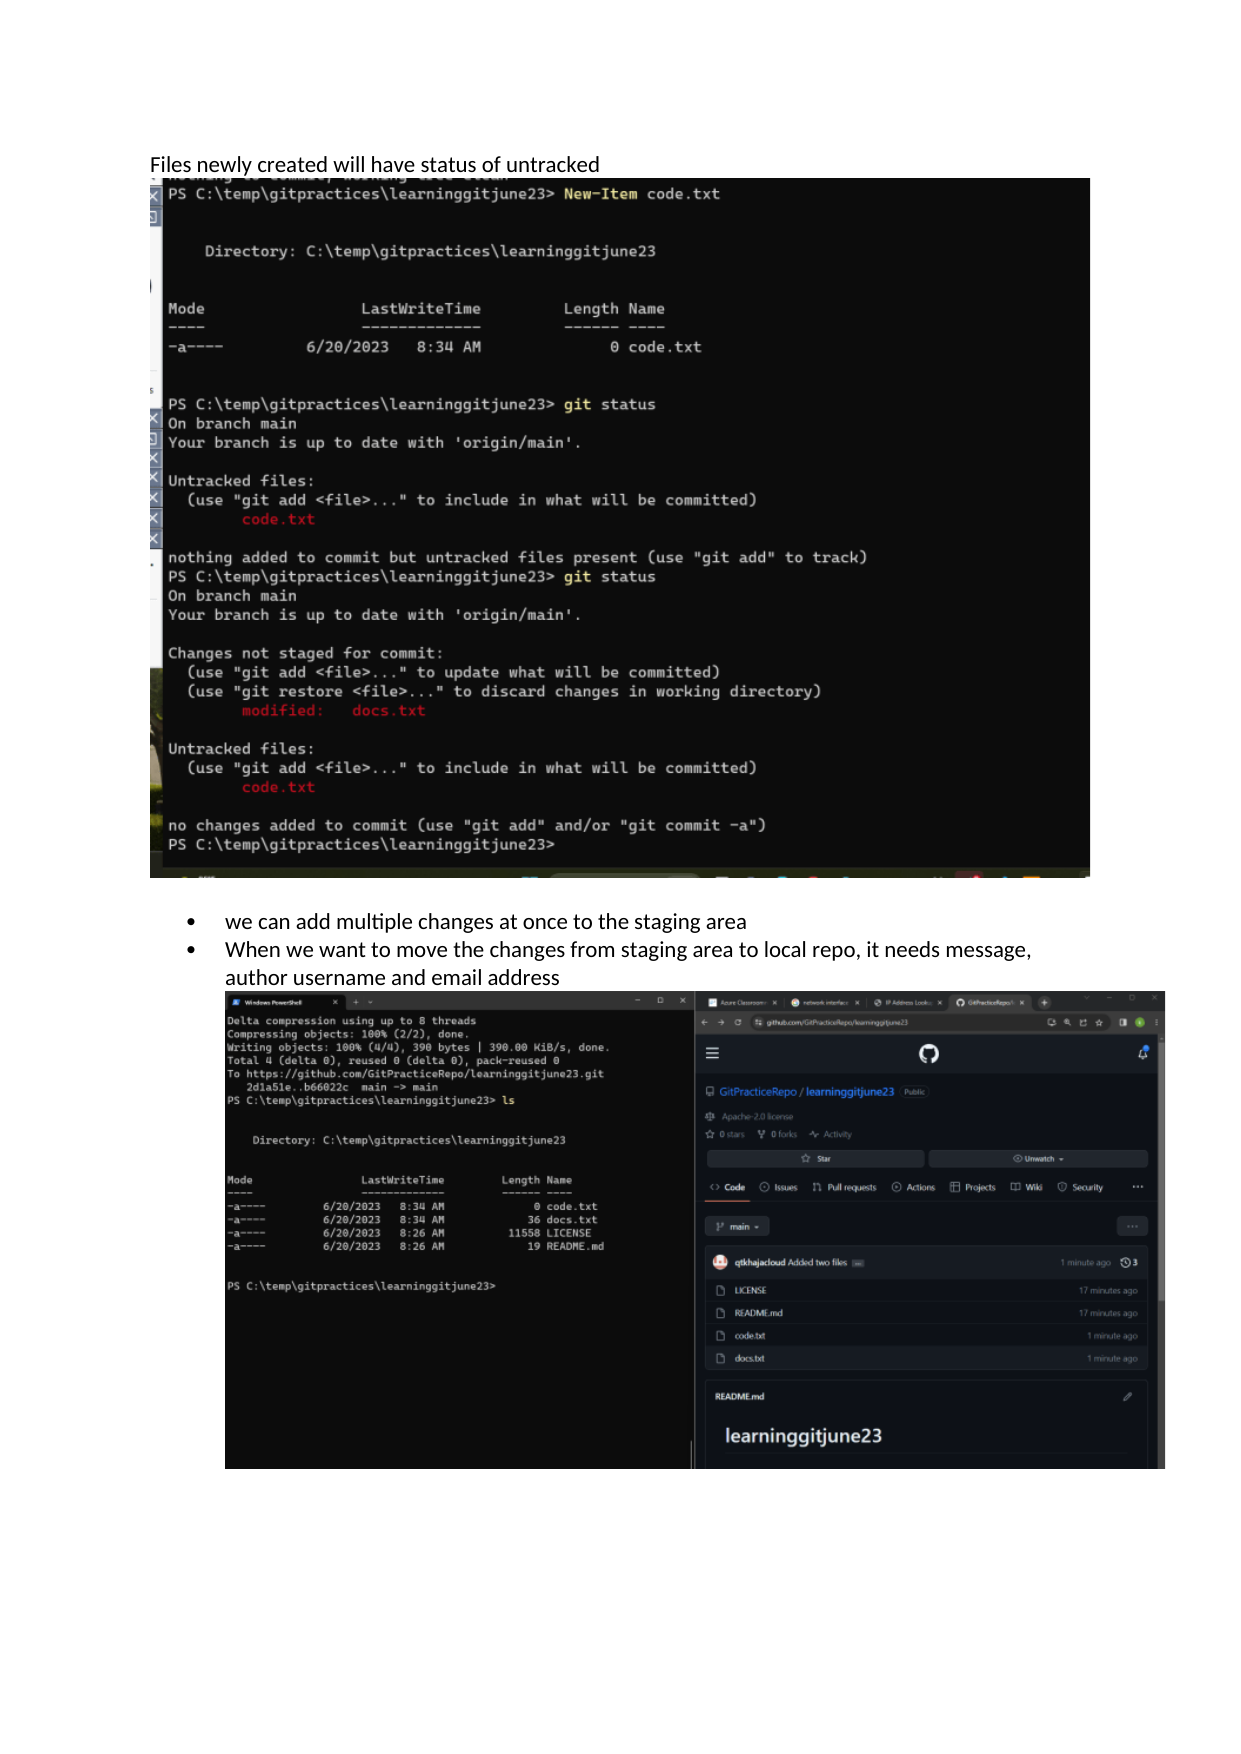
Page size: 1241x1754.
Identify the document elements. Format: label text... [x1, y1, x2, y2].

picture [150, 178, 1091, 878]
list we can add multiple changes at once to the staging area [187, 907, 1090, 935]
text Files newly created will have status of untracked [150, 150, 1090, 178]
picture [225, 991, 1166, 1469]
